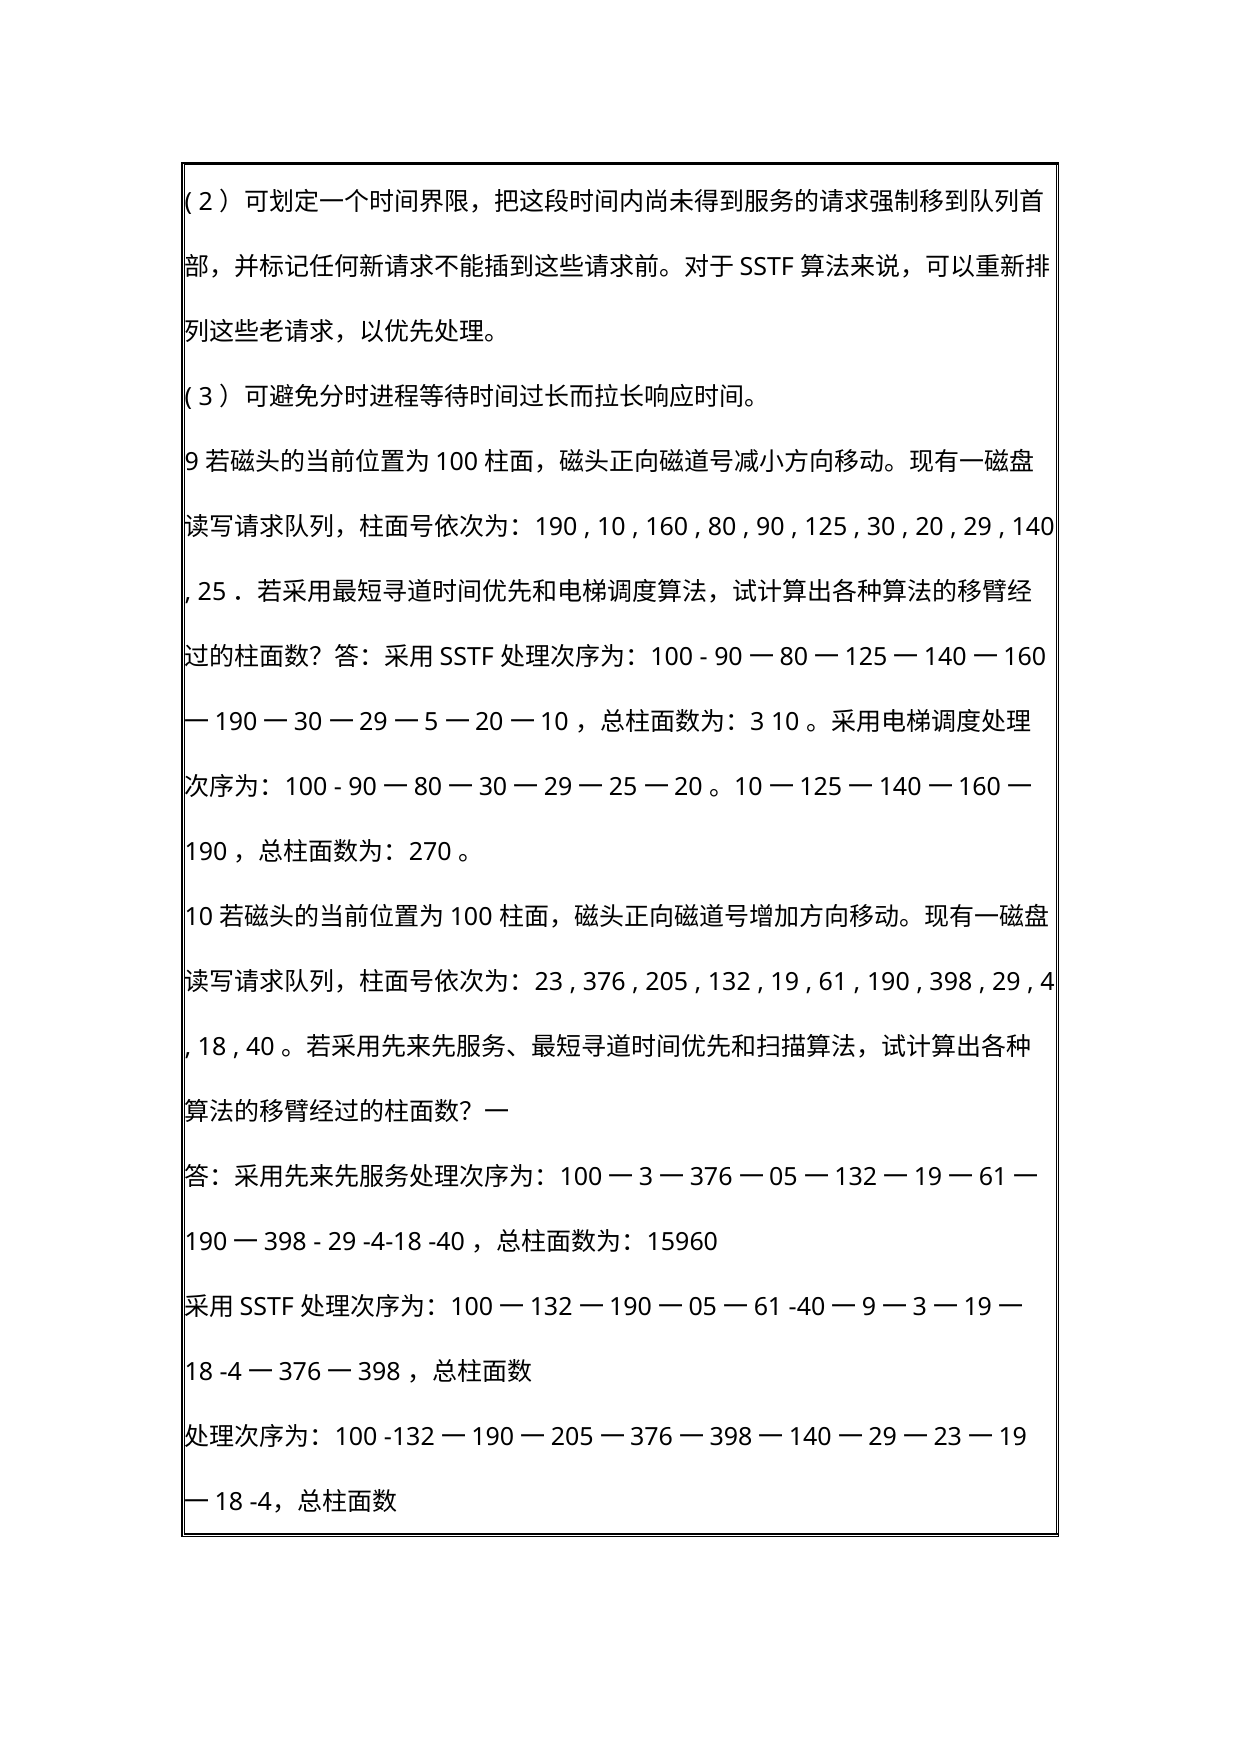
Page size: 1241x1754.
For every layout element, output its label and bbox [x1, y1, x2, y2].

table_cell [185, 165, 1056, 1533]
